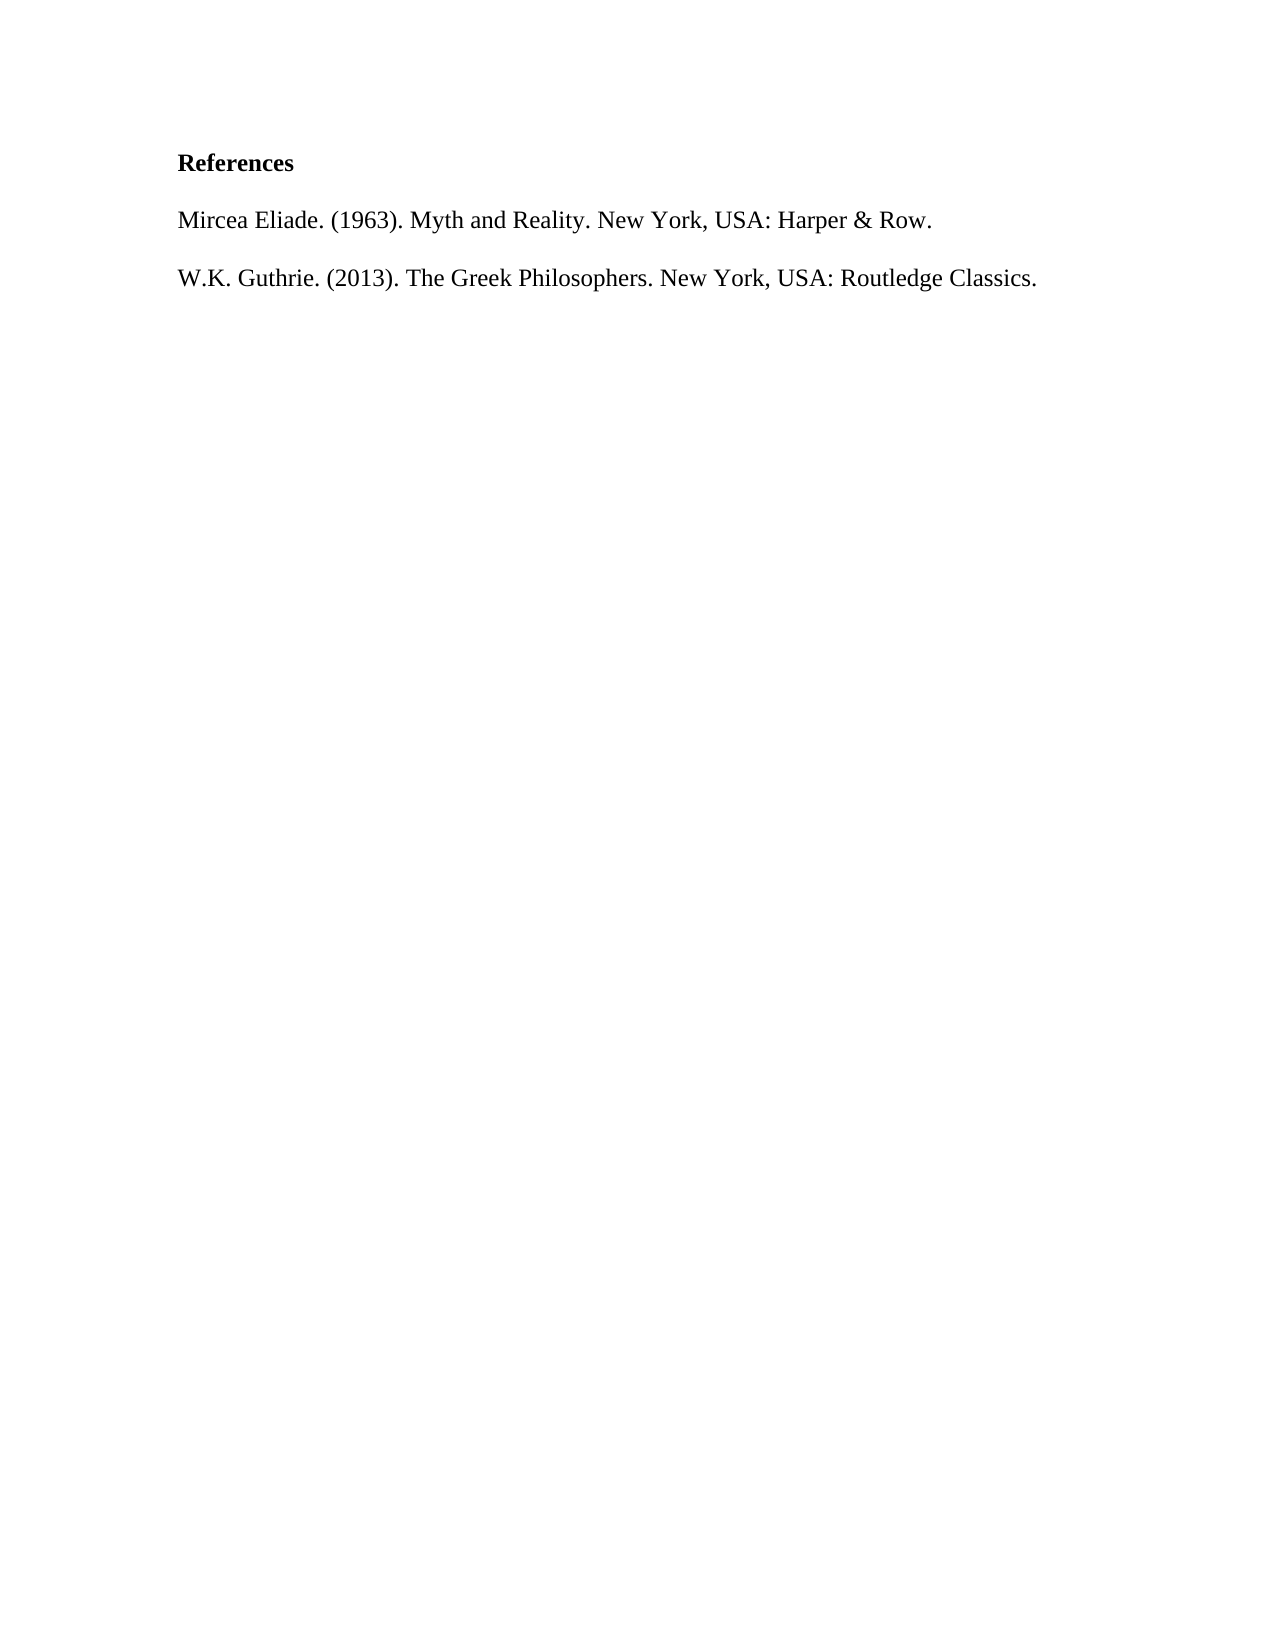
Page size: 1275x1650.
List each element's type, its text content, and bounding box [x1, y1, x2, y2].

text References [177, 148, 1098, 176]
text W.K. Guthrie. (2013). The Greek Philosophers. New York, USA: Routledge Classics. [177, 263, 1098, 292]
text Mircea Eliade. (1963). Myth and Reality. New York, USA: Harper & Row. [177, 206, 1098, 234]
